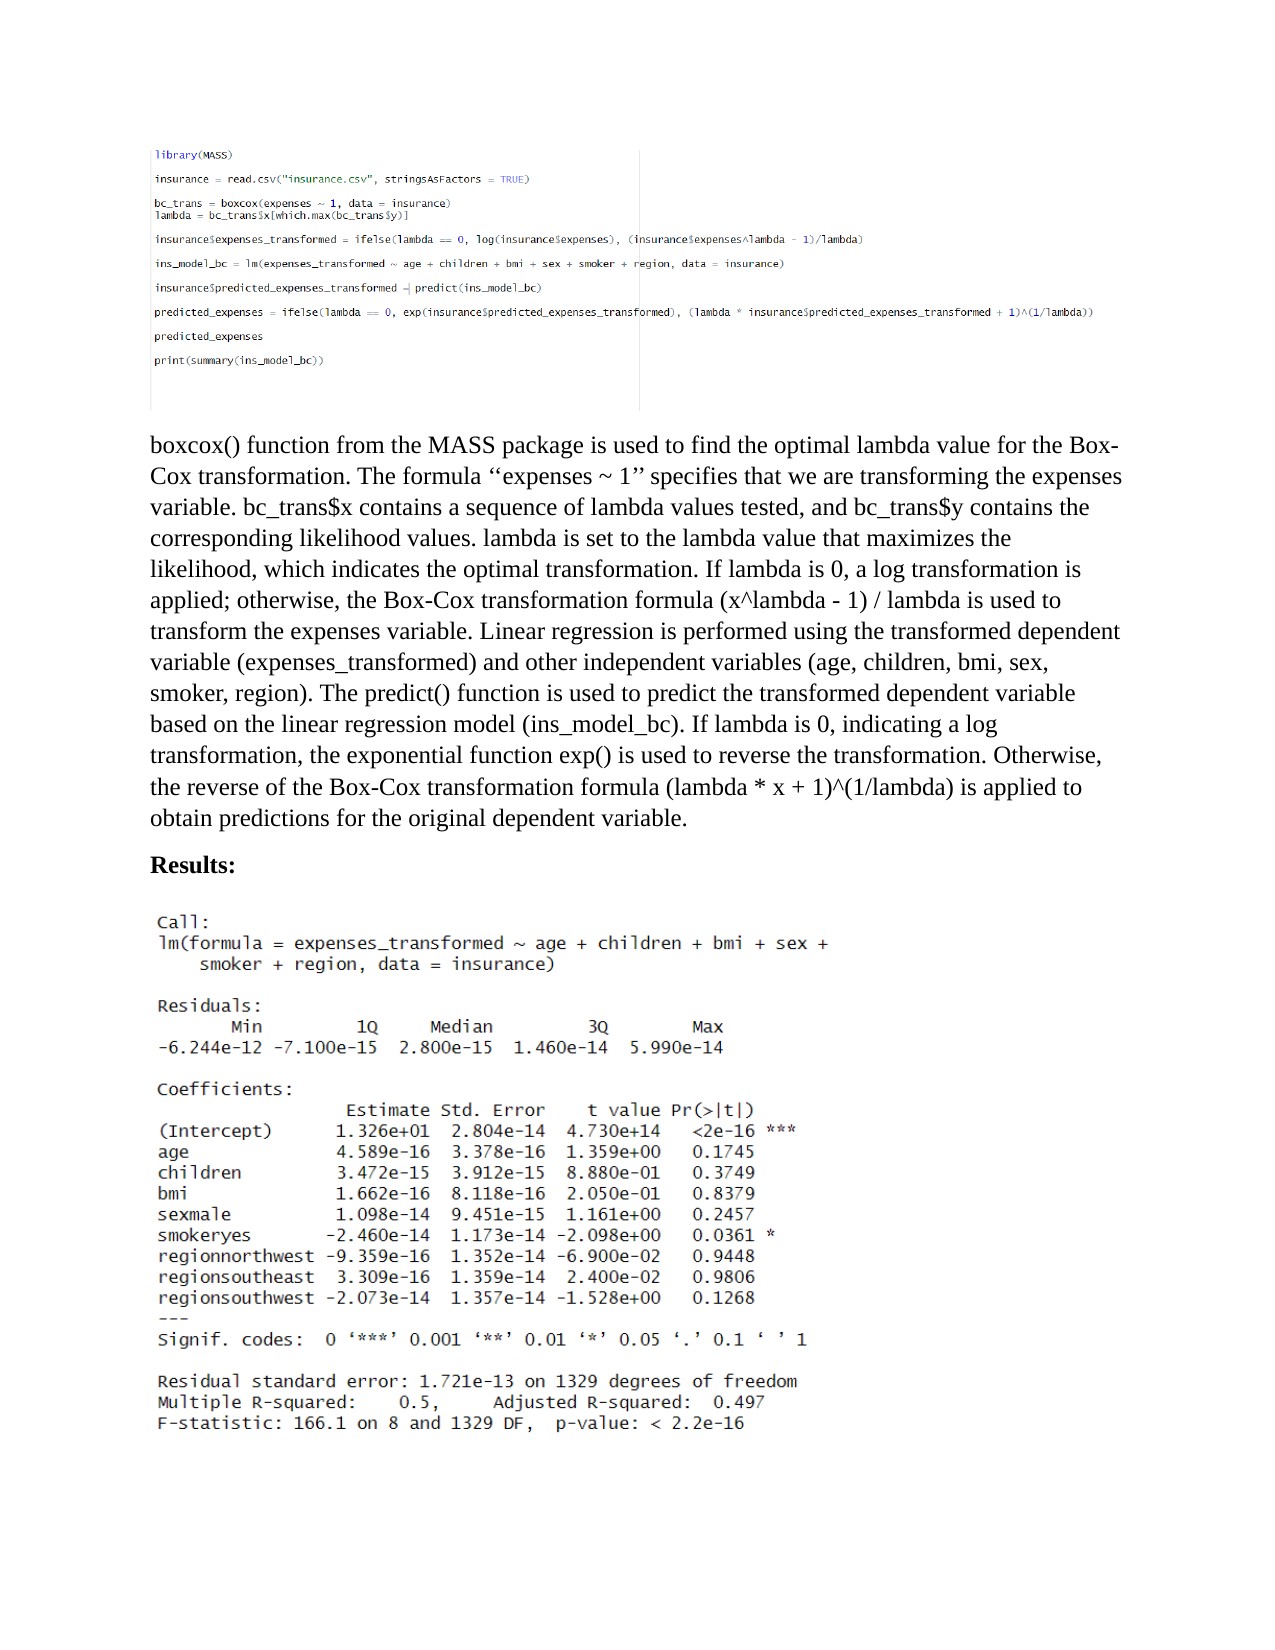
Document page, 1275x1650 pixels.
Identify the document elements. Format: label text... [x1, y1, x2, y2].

text Results: [150, 850, 1125, 879]
text boxcox() function from the MASS package is used to find the optimal lambda value for the Box-Cox transformation. The formula ‘‘expenses ~ 1’’ specifies that we are transforming the expenses variable. bc_trans$x contains a sequence of lambda values tested, and bc_trans$y contains the corresponding likelihood values. lambda is set to the lambda value that maximizes the likelihood, which indicates the optimal transformation. If lambda is 0, a log transformation is applied; otherwise, the Box-Cox transformation formula (x^lambda - 1) / lambda is used to transform the expenses variable. Linear regression is performed using the transformed dependent variable (expenses_transformed) and other independent variables (age, children, bmi, sex, smoker, region). The predict() function is used to predict the transformed dependent variable based on the linear regression model (ins_model_bc). If lambda is 0, indicating a log transformation, the exponential function exp() is used to reverse the transformation. Otherwise, the reverse of the Box-Cox transformation formula (lambda * x + 1)^(1/lambda) is applied to obtain predictions for the original dependent variable. [150, 430, 1125, 831]
picture [150, 898, 1125, 1453]
picture [150, 150, 1125, 411]
